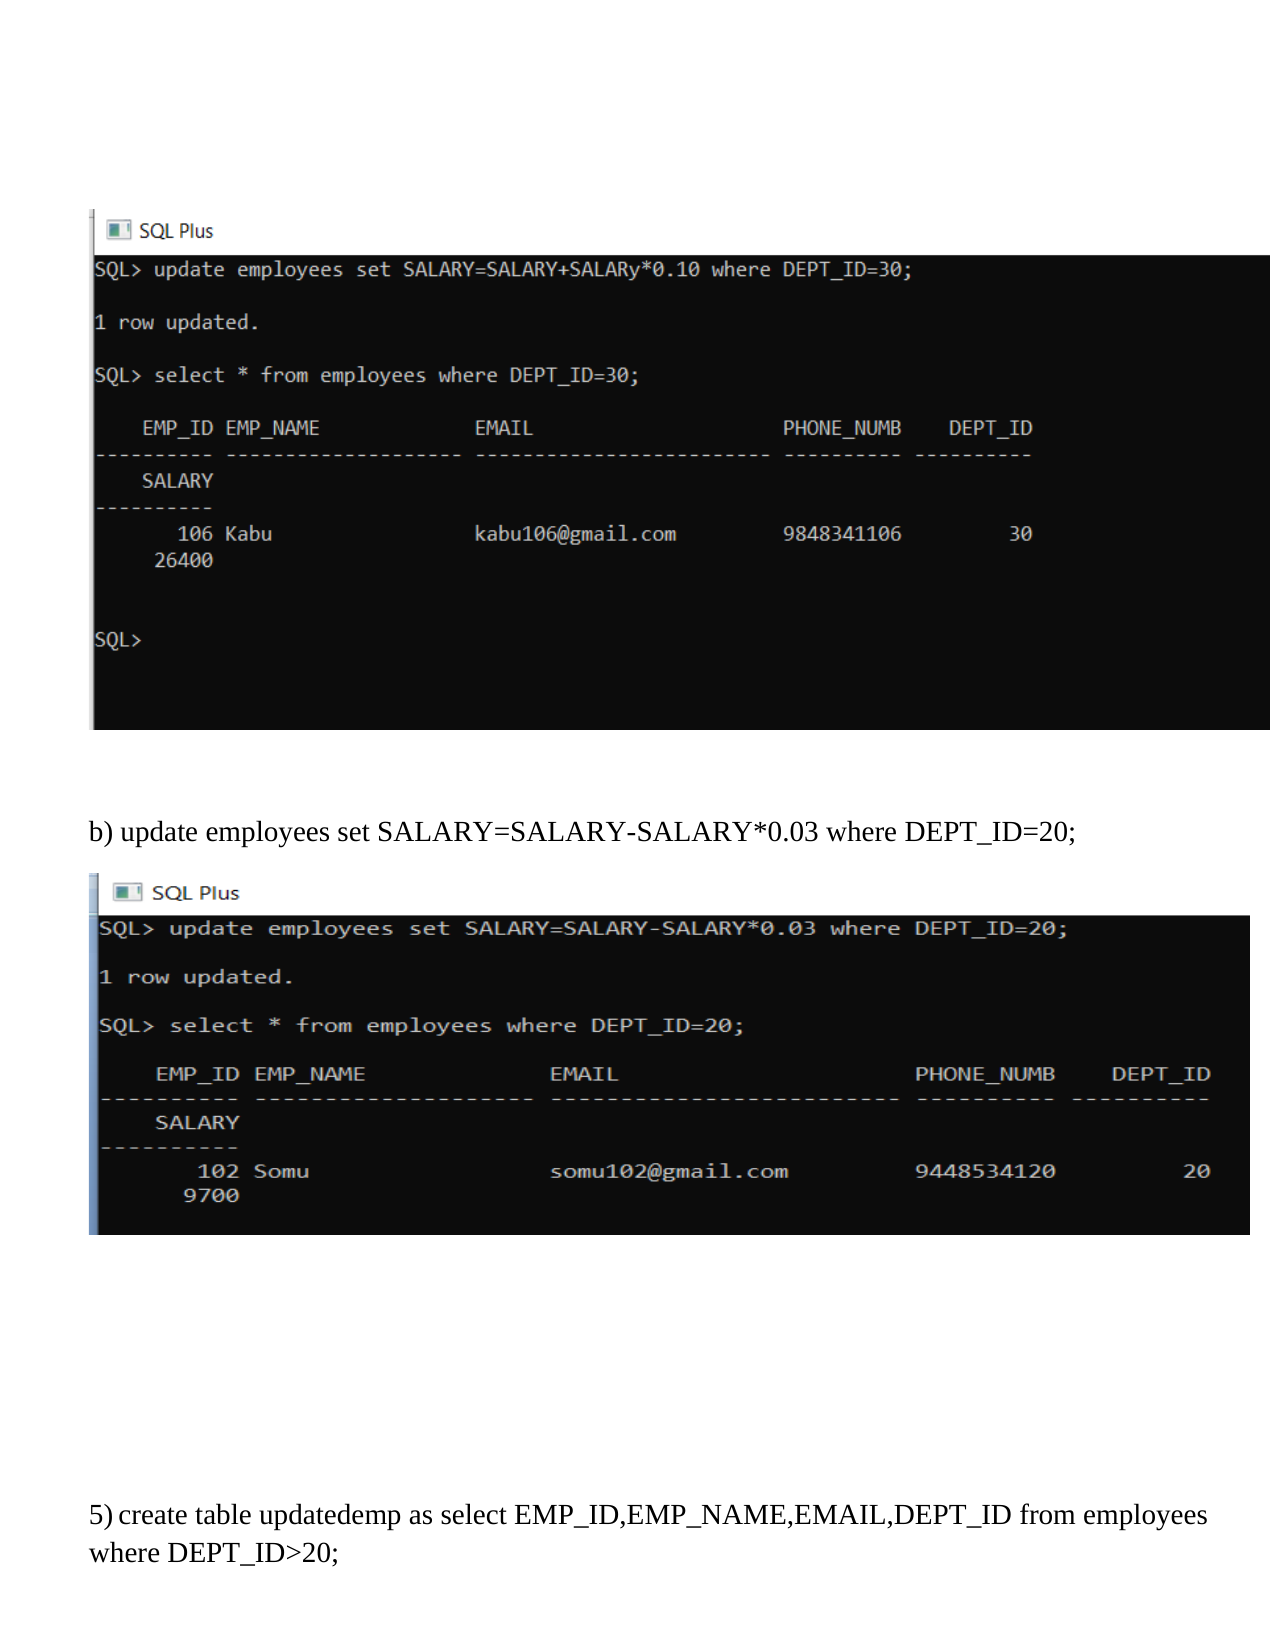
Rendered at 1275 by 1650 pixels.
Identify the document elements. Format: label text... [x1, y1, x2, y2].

picture [88, 873, 1250, 1235]
text b) update employees set SALARY=SALARY-SALARY*0.03 where DEPT_ID=20; [89, 814, 1270, 847]
picture [88, 209, 1270, 730]
text 5) create table updatedemp as select EMP_ID,EMP_NAME,EMAIL,DEPT_ID from employees where DEPT_ID>20; [89, 1497, 1270, 1569]
